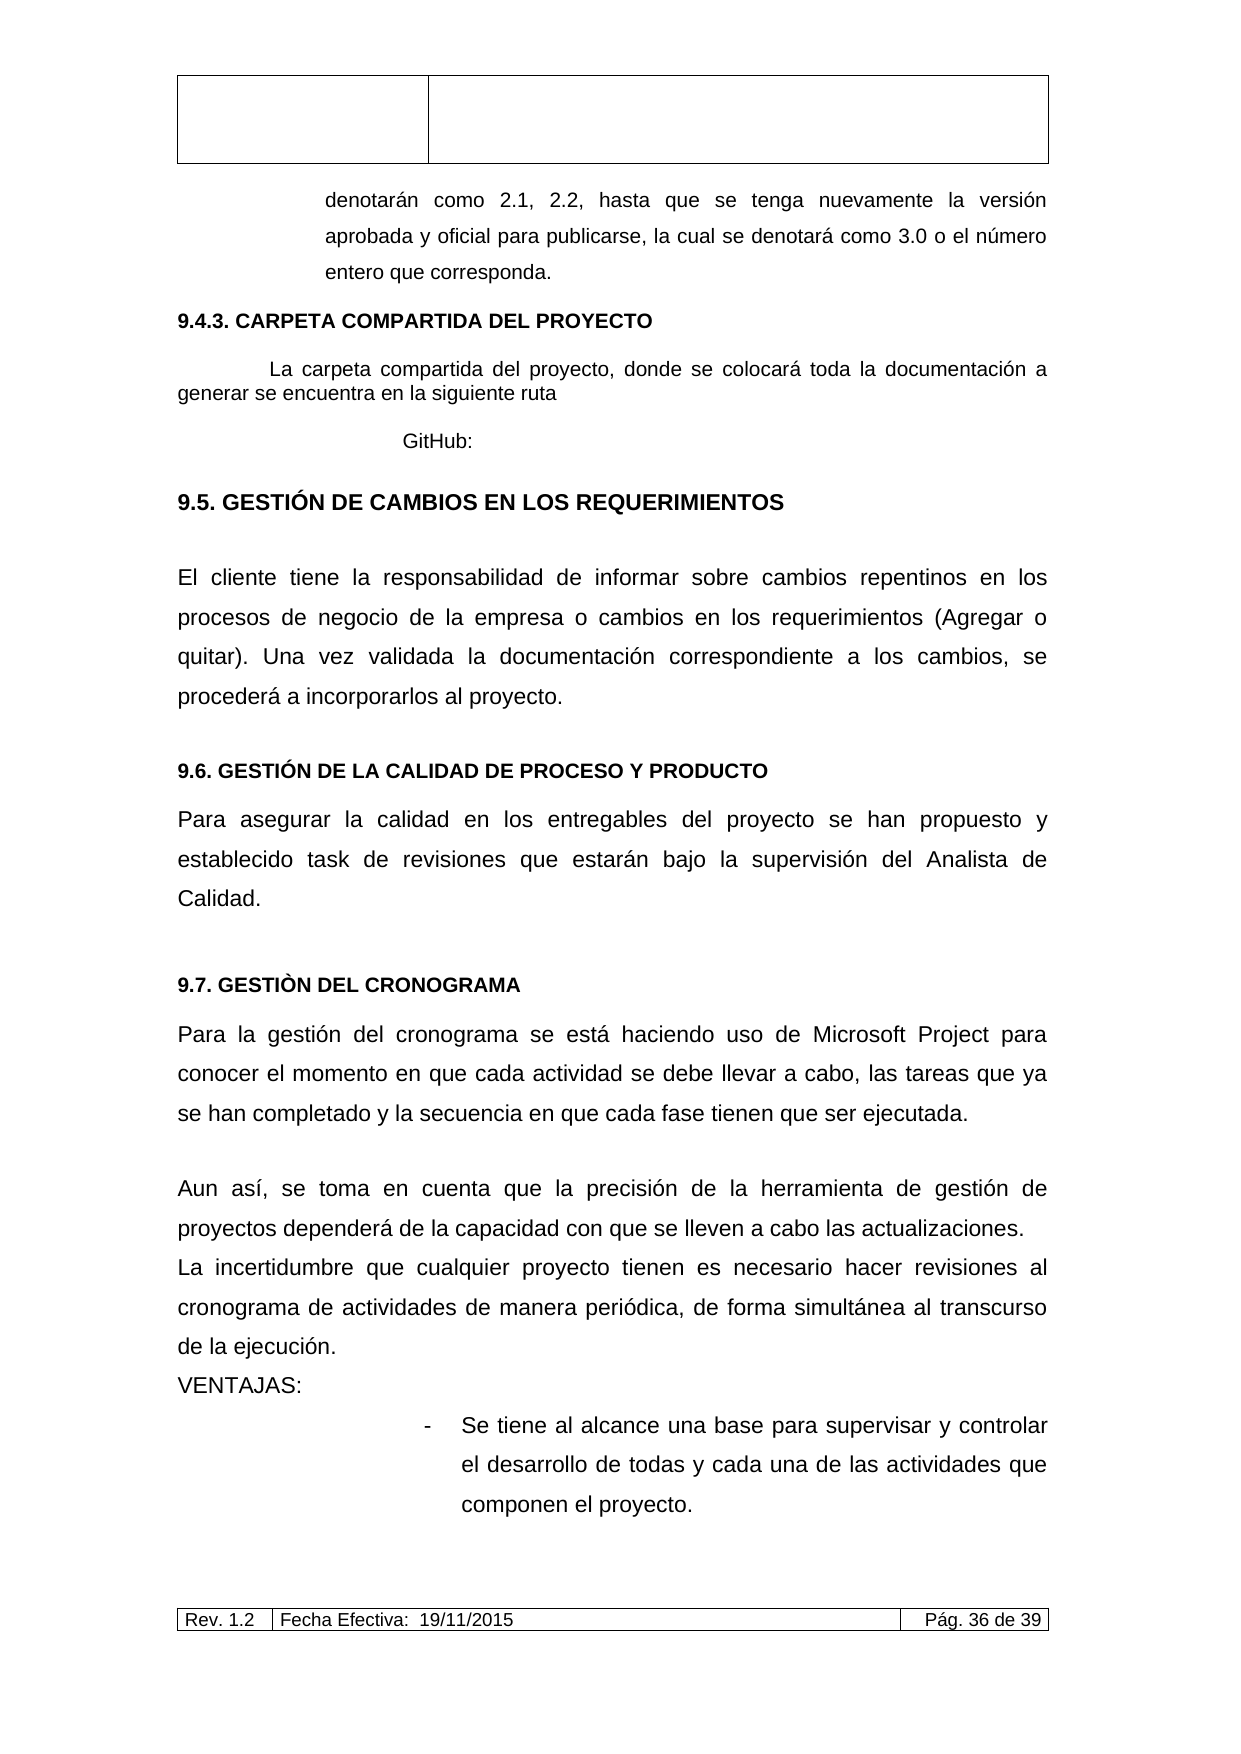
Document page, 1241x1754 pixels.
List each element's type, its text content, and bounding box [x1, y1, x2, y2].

list Se tiene al alcance una base para supervisar y controlar el desarrollo de todas y cada una de las actividades que componen el proyecto. [424, 1412, 1048, 1517]
text 9.7. GESTIÒN DEL CRONOGRAMA [177, 973, 1048, 997]
text La incertidumbre que cualquier proyecto tienen es necesario hacer revisiones al cronograma de actividades de manera periódica, de forma simultánea al transcurso de la ejecución. [177, 1254, 1048, 1359]
text 9.4.3. CARPETA COMPARTIDA DEL PROYECTO [177, 309, 1048, 333]
text Aun así, se toma en cuenta que la precisión de la herramienta de gestión de proyectos dependerá de la capacidad con que se lleven a cabo las actualizaciones. [177, 1175, 1048, 1241]
text GitHub: [177, 428, 1048, 452]
text 9.6. GESTIÓN DE LA CALIDAD DE PROCESO Y PRODUCTO [177, 758, 1048, 782]
subtitle 9.5. GESTIÓN DE CAMBIOS EN LOS REQUERIMIENTOS [177, 489, 1048, 515]
text La carpeta compartida del proyecto, donde se colocará toda la documentación a generar se encuentra en la siguiente ruta [177, 357, 1048, 404]
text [325, 188, 1048, 284]
text El cliente tiene la responsabilidad de informar sobre cambios repentinos en los procesos de negocio de la empresa o cambios en los requerimientos (Agregar o quitar). Una vez validada la documentación correspondiente a los cambios, se procederá a incorporarlos al proyecto. [177, 564, 1048, 709]
text Para la gestión del cronograma se está haciendo uso de Microsoft Project para conocer el momento en que cada actividad se debe llevar a cabo, las tareas que ya se han completado y la secuencia en que cada fase tienen que ser ejecutada. [177, 1021, 1048, 1126]
text VENTAJAS: [177, 1372, 1048, 1399]
text Para asegurar la calidad en los entregables del proyecto se han propuesto y establecido task de revisiones que estarán bajo la supervisión del Analista de Calidad. [177, 806, 1048, 912]
